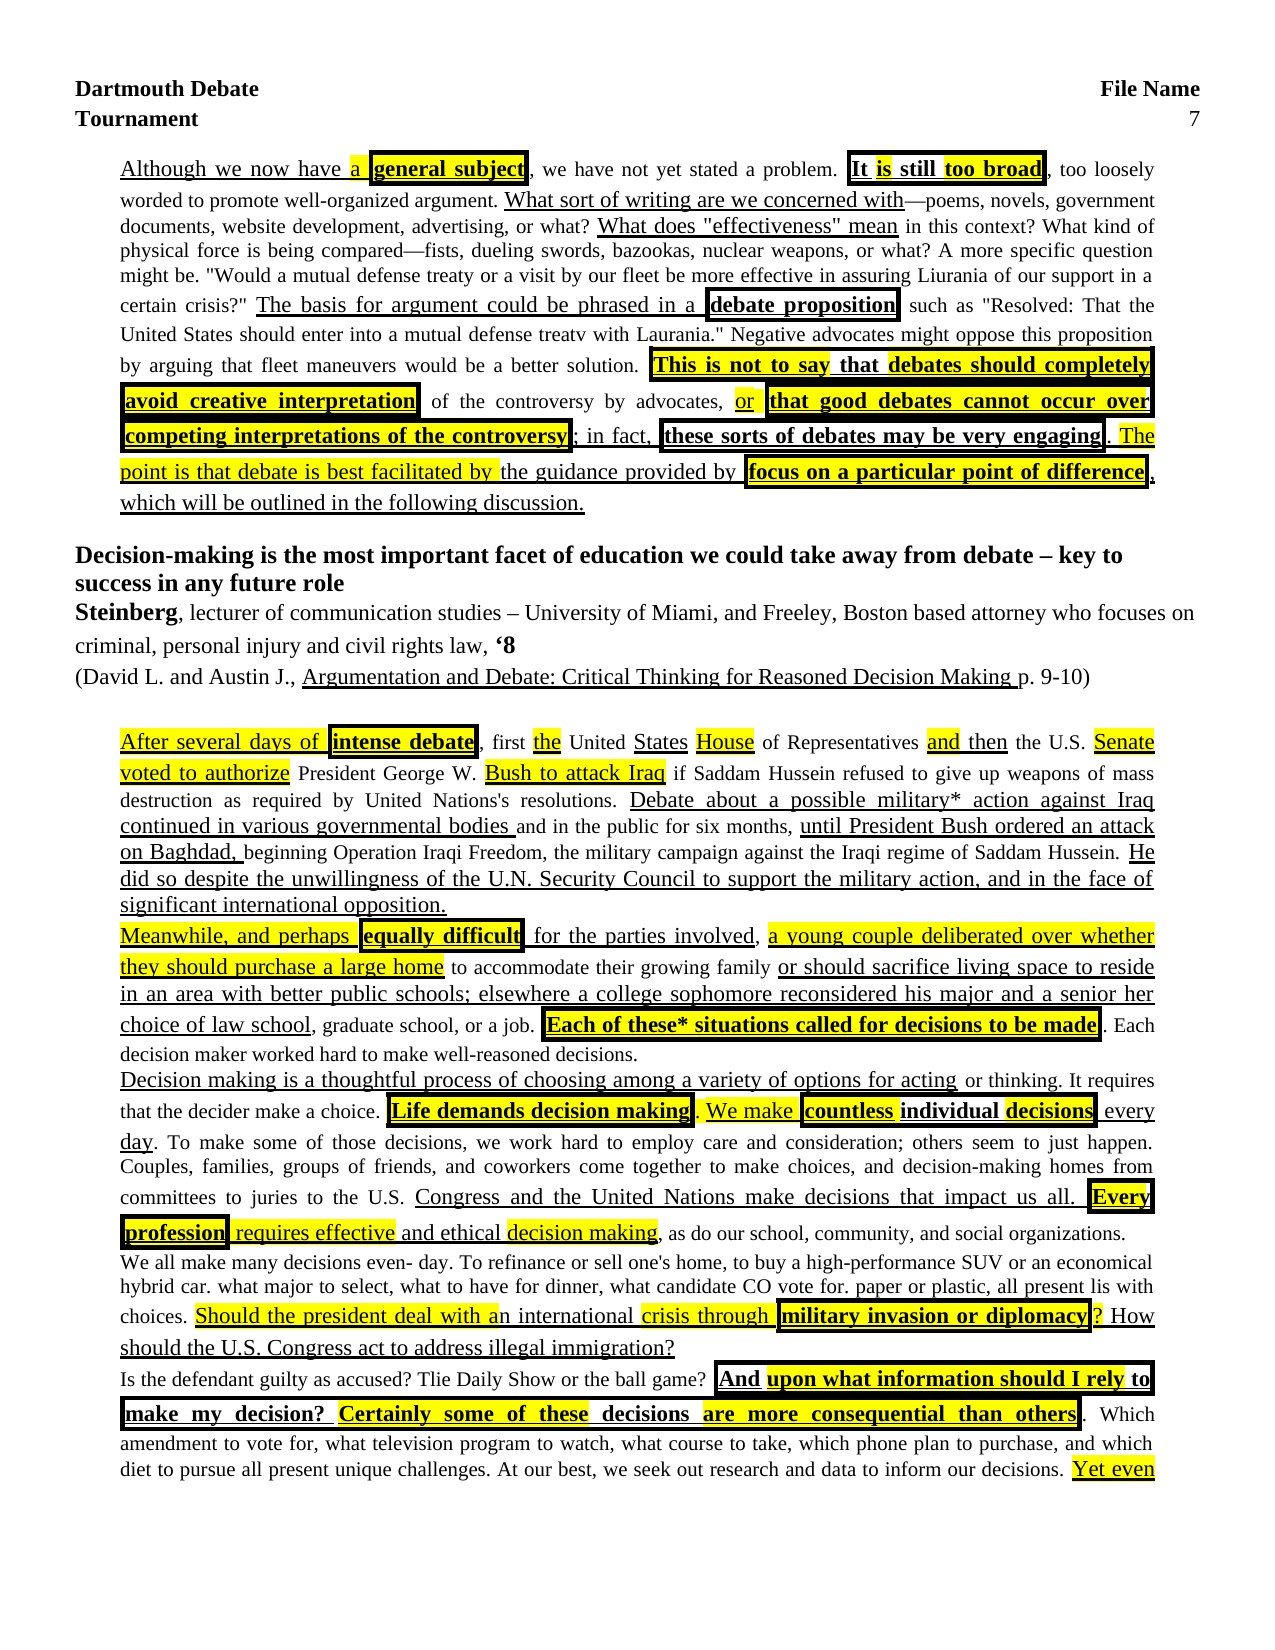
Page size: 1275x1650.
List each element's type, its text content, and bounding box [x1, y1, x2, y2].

text Decision-making is the most important facet of education we could take away from debate – key to success in any future role [75, 540, 1200, 597]
text Decision making is a thoughtful process of choosing among a variety of options for acting or thinking. It requires that the decider make a choice. Life demands decision making. We make countless individual decisions every day. To make some of those decisions, we work hard to employ care and consideration; others seem to just happen. Couples, families, groups of friends, and coworkers come together to make choices, and decision-making homes from committees to juries to the U.S. Congress and the United Nations make decisions that impact us all. Every profession requires effective and ethical decision making, as do our school, community, and social organizations. [120, 1066, 1155, 1120]
text (David L. and Austin J., Argumentation and Debate: Critical Thinking for Reasoned Decision Making p. 9-10) [75, 663, 1200, 689]
text Decision making is a thoughtful process of choosing among a variety of options for acting or thinking. It requires that the decider make a choice. Life demands decision making. We make countless individual decisions every day. To make some of those decisions, we work hard to employ care and consideration; others seem to just happen. Couples, families, groups of friends, and coworkers come together to make choices, and decision-making homes from committees to juries to the U.S. Congress and the United Nations make decisions that impact us all. Every profession requires effective and ethical decision making, as do our school, community, and social organizations. [120, 1091, 1155, 1250]
text We all make many decisions even- day. To refinance or sell one's home, to buy a high-performance SUV or an economical hybrid car. what major to select, what to have for dinner, what candidate CO vote for. paper or plastic, all present lis with choices. Should the president deal with an international crisis through military invasion or diplomacy? How should the U.S. Congress act to address illegal immigration? [120, 1250, 1155, 1360]
text After several days of intense debate, first the United States House of Representatives and then the U.S. Senate voted to authorize President George W. Bush to attack Iraq if Saddam Hussein refused to give up weapons of mass destruction as required by United Nations's resolutions. Debate about a possible military* action against Iraq continued in various governmental bodies and in the public for six months, until President Bush ordered an attack on Baghdad, beginning Operation Iraqi Freedom, the military campaign against the Iraqi regime of Saddam Hussein. He did so despite the unwillingness of the U.N. Security Council to support the military action, and in the face of significant international opposition. [120, 724, 1155, 917]
text Steinberg, lecturer of communication studies – University of Miami, and Freeley, Boston based attorney who focuses on criminal, personal injury and civil rights law, ‘8 [75, 597, 1200, 659]
text Although we now have a general subject, we have not yet stated a problem. It is still too broad, too loosely worded to promote well-organized argument. What sort of writing are we concerned with—poems, novels, government documents, website development, advertising, or what? What does "effectiveness" mean in this context? What kind of physical force is being compared—fists, dueling swords, bazookas, nuclear weapons, or what? A more specific question might be. "Would a mutual defense treaty or a visit by our fleet be more effective in assuring Liurania of our support in a certain crisis?" The basis for argument could be phrased in a debate proposition such as "Resolved: That the United States should enter into a mutual defense treatv with Laurania." Negative advocates might oppose this proposition by arguing that fleet maneuvers would be a better solution. This is not to say that debates should completely avoid creative interpretation of the controversy by advocates, or that good debates cannot occur over competing interpretations of the controversy; in fact, these sorts of debates may be very engaging. The point is that debate is best facilitated by the guidance provided by focus on a particular point of difference, which will be outlined in the following discussion. [120, 150, 1155, 445]
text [120, 1396, 1155, 1482]
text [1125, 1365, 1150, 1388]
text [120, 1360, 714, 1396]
text Meanwhile, and perhaps equally difficult for the parties involved, a young couple deliberated over whether they should purchase a large home to accommodate their growing family or should sacrifice living space to reside in an area with better public schools; elsewhere a college sophomore reconsidered his major and a senior her choice of law school, graduate school, or a job. Each of these* situations called for decisions to be made. Each decision maker worked hard to make well-reasoned decisions. [120, 917, 1155, 1003]
text Meanwhile, and perhaps equally difficult for the parties involved, a young couple deliberated over whether they should purchase a large home to accommodate their growing family or should sacrifice living space to reside in an area with better public schools; elsewhere a college sophomore reconsidered his major and a senior her choice of law school, graduate school, or a job. Each of these* situations called for decisions to be made. Each decision maker worked hard to make well-reasoned decisions. [120, 1005, 1155, 1066]
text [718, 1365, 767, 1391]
